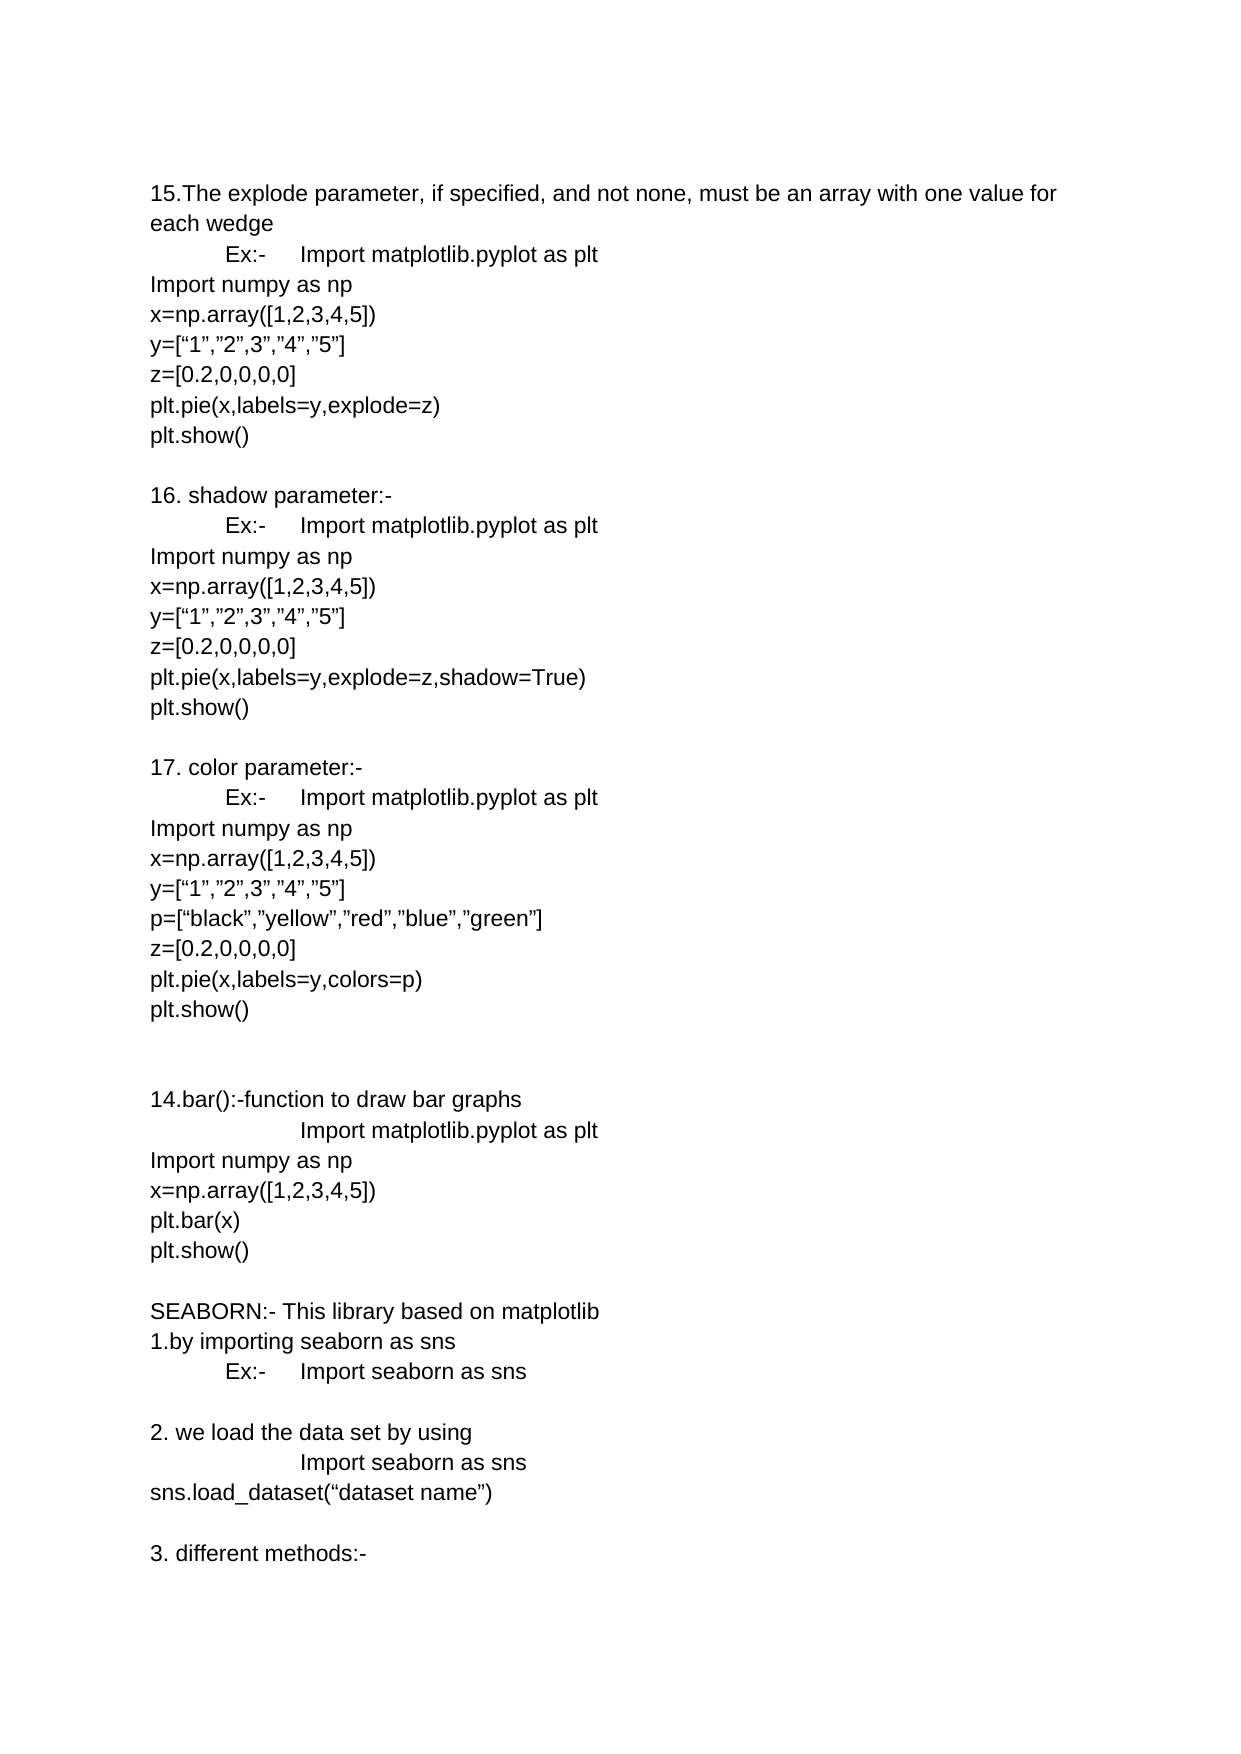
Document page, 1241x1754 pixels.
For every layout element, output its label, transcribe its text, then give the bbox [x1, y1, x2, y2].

text Ex:- Import matplotlib.pyplot as plt [150, 784, 1090, 811]
text plt.show() [150, 694, 1090, 720]
text plt.show() [150, 996, 1090, 1022]
text y=[“1”,”2”,3”,”4”,”5”] [150, 875, 1090, 901]
text 17. color parameter:- [150, 754, 1090, 781]
text p=[“black”,”yellow”,”red”,”blue”,”green”] [150, 905, 1090, 932]
text plt.pie(x,labels=y,explode=z) [150, 392, 1090, 418]
text 15.The explode parameter, if specified, and not none, must be an array with one value for each wedge [150, 180, 1090, 237]
text 1.by importing seaborn as sns [150, 1328, 1090, 1354]
text 2. we load the data set by using [150, 1419, 1090, 1445]
text Import numpy as np [150, 814, 1090, 841]
text z=[0.2,0,0,0,0] [150, 633, 1090, 660]
text z=[0.2,0,0,0,0] [150, 361, 1090, 388]
text Ex:- Import matplotlib.pyplot as plt [150, 241, 1090, 267]
text plt.pie(x,labels=y,explode=z,shadow=True) [150, 663, 1090, 690]
text plt.bar(x) [150, 1207, 1090, 1234]
text 16. shadow parameter:- [150, 482, 1090, 509]
text SEABORN:- This library based on matplotlib [150, 1298, 1090, 1324]
text Ex:- Import seaborn as sns [150, 1358, 1090, 1385]
text x=np.array([1,2,3,4,5]) [150, 1177, 1090, 1203]
text Import numpy as np [150, 271, 1090, 297]
text z=[0.2,0,0,0,0] [150, 935, 1090, 962]
text Import matplotlib.pyplot as plt [150, 1117, 1090, 1143]
text y=[“1”,”2”,3”,”4”,”5”] [150, 331, 1090, 358]
text Import numpy as np [150, 1147, 1090, 1173]
text plt.show() [150, 1237, 1090, 1264]
text Import seaborn as sns [150, 1449, 1090, 1475]
text x=np.array([1,2,3,4,5]) [150, 573, 1090, 599]
text Ex:- Import matplotlib.pyplot as plt [150, 512, 1090, 539]
text y=[“1”,”2”,3”,”4”,”5”] [150, 603, 1090, 629]
text sns.load_dataset(“dataset name”) [150, 1479, 1090, 1506]
text x=np.array([1,2,3,4,5]) [150, 301, 1090, 327]
text plt.show() [150, 422, 1090, 448]
text x=np.array([1,2,3,4,5]) [150, 845, 1090, 871]
text 3. different methods:- [150, 1539, 1090, 1566]
text Import numpy as np [150, 543, 1090, 569]
text plt.pie(x,labels=y,colors=p) [150, 966, 1090, 992]
text 14.bar():-function to draw bar graphs [150, 1086, 1090, 1113]
